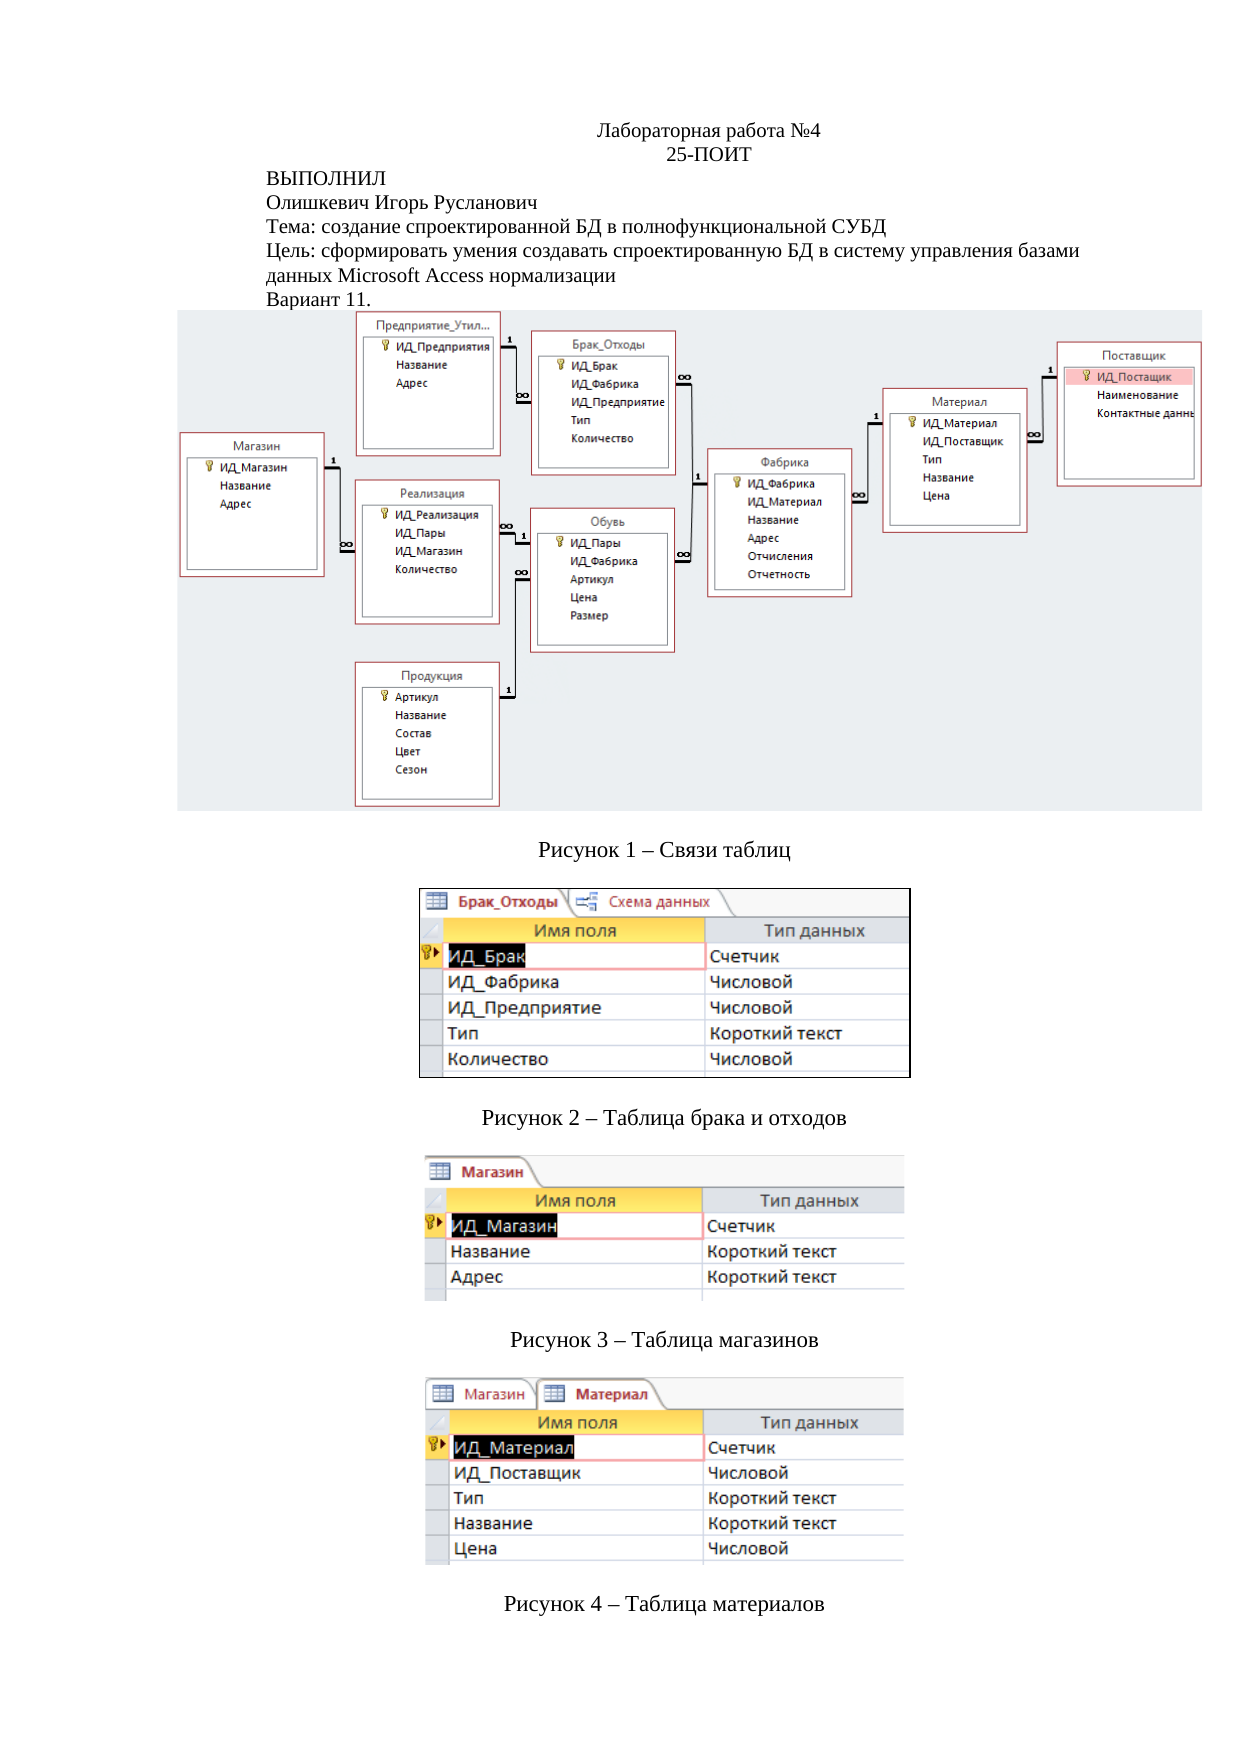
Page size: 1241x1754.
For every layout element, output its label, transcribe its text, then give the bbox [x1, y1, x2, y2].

text Рисунок 3 – Таблица магазинов [177, 1326, 1152, 1352]
picture [420, 889, 909, 1077]
text Цель: сформировать умения создавать спроектированную БД в систему управления базами данных Microsoft Access нормализации [266, 238, 1152, 287]
text Рисунок 2 – Таблица брака и отходов [177, 1104, 1152, 1130]
picture [424, 1155, 905, 1301]
picture [177, 310, 1203, 811]
text Вариант 11. [177, 287, 1152, 310]
text ВЫПОЛНИЛ [177, 166, 1152, 190]
text Тема: создание спроектированной БД в полнофункциональной СУБД [177, 214, 1152, 238]
text Рисунок 4 – Таблица материалов [177, 1591, 1152, 1617]
text Олишкевич Игорь Русланович [177, 190, 1152, 214]
text 25-ПОИТ [177, 142, 1152, 166]
text Рисунок 1 – Связи таблиц [177, 836, 1152, 863]
text Лабораторная работа №4 [177, 118, 1152, 142]
picture [425, 1377, 904, 1565]
